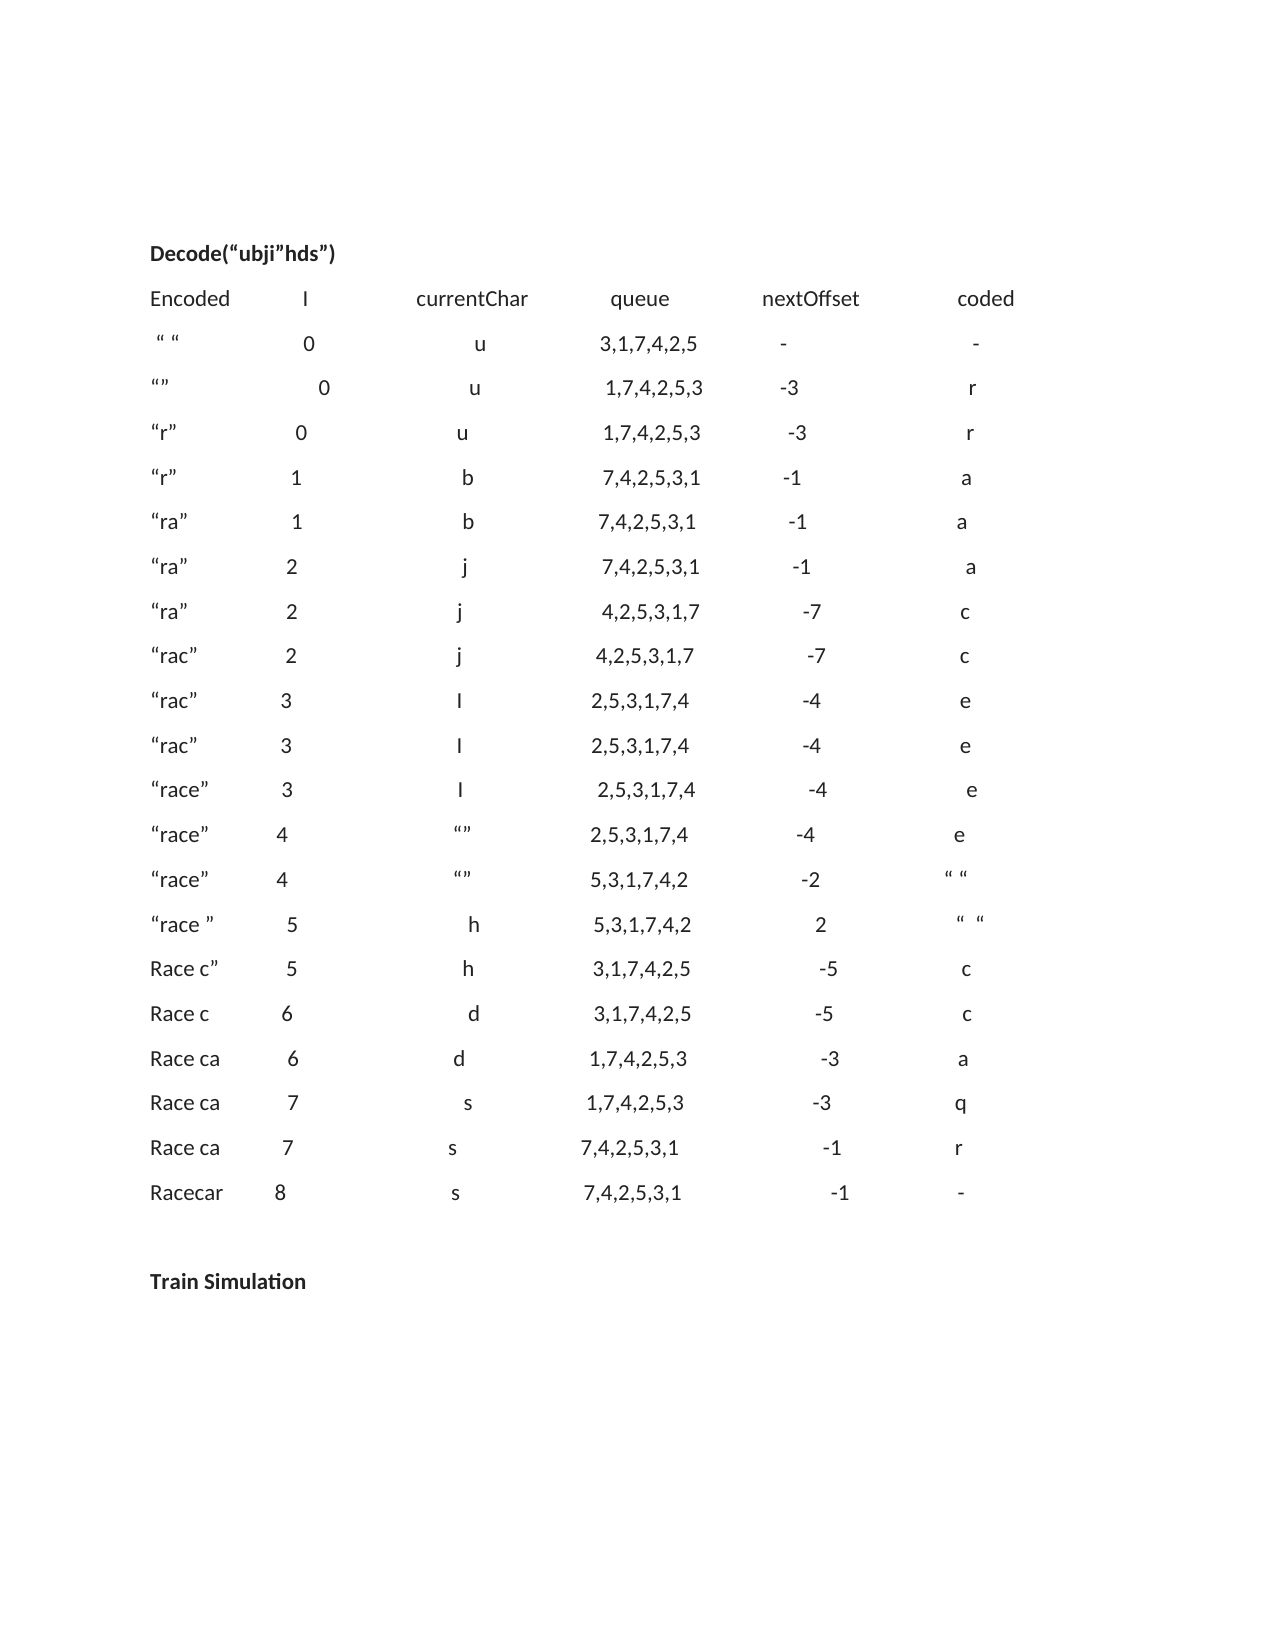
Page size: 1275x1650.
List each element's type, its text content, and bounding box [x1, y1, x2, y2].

text “” 0 u 1,7,4,2,5,3 -3 r [150, 373, 1125, 401]
text Race c 6 d 3,1,7,4,2,5 -5 c [150, 999, 1125, 1027]
text “race” 4 “” 2,5,3,1,7,4 -4 e [150, 820, 1125, 848]
text Train Simulation [150, 1267, 1125, 1295]
text “race ” 5 h 5,3,1,7,4,2 2 “ “ [150, 910, 1125, 938]
text Encoded I currentChar queue nextOffset coded [150, 284, 1125, 312]
text “ra” 2 j 4,2,5,3,1,7 -7 c [150, 597, 1125, 625]
text Racecar 8 s 7,4,2,5,3,1 -1 - [150, 1178, 1125, 1206]
text Race ca 6 d 1,7,4,2,5,3 -3 a [150, 1044, 1125, 1072]
text “r” 0 u 1,7,4,2,5,3 -3 r [150, 418, 1125, 446]
text Decode(“ubji”hds”) [150, 239, 1125, 267]
text “rac” 3 I 2,5,3,1,7,4 -4 e [150, 686, 1125, 714]
text “rac” 3 I 2,5,3,1,7,4 -4 e [150, 731, 1125, 759]
text Race ca 7 s 7,4,2,5,3,1 -1 r [150, 1133, 1125, 1161]
text “race” 3 I 2,5,3,1,7,4 -4 e [150, 776, 1125, 804]
text Race ca 7 s 1,7,4,2,5,3 -3 q [150, 1088, 1125, 1116]
text “ra” 1 b 7,4,2,5,3,1 -1 a [150, 507, 1125, 536]
text “ra” 2 j 7,4,2,5,3,1 -1 a [150, 552, 1125, 580]
text “rac” 2 j 4,2,5,3,1,7 -7 c [150, 642, 1125, 669]
text “ “ 0 u 3,1,7,4,2,5 - - [150, 329, 1125, 357]
text “r” 1 b 7,4,2,5,3,1 -1 a [150, 463, 1125, 491]
text “race” 4 “” 5,3,1,7,4,2 -2 “ “ [150, 865, 1125, 893]
text Race c” 5 h 3,1,7,4,2,5 -5 c [150, 954, 1125, 982]
